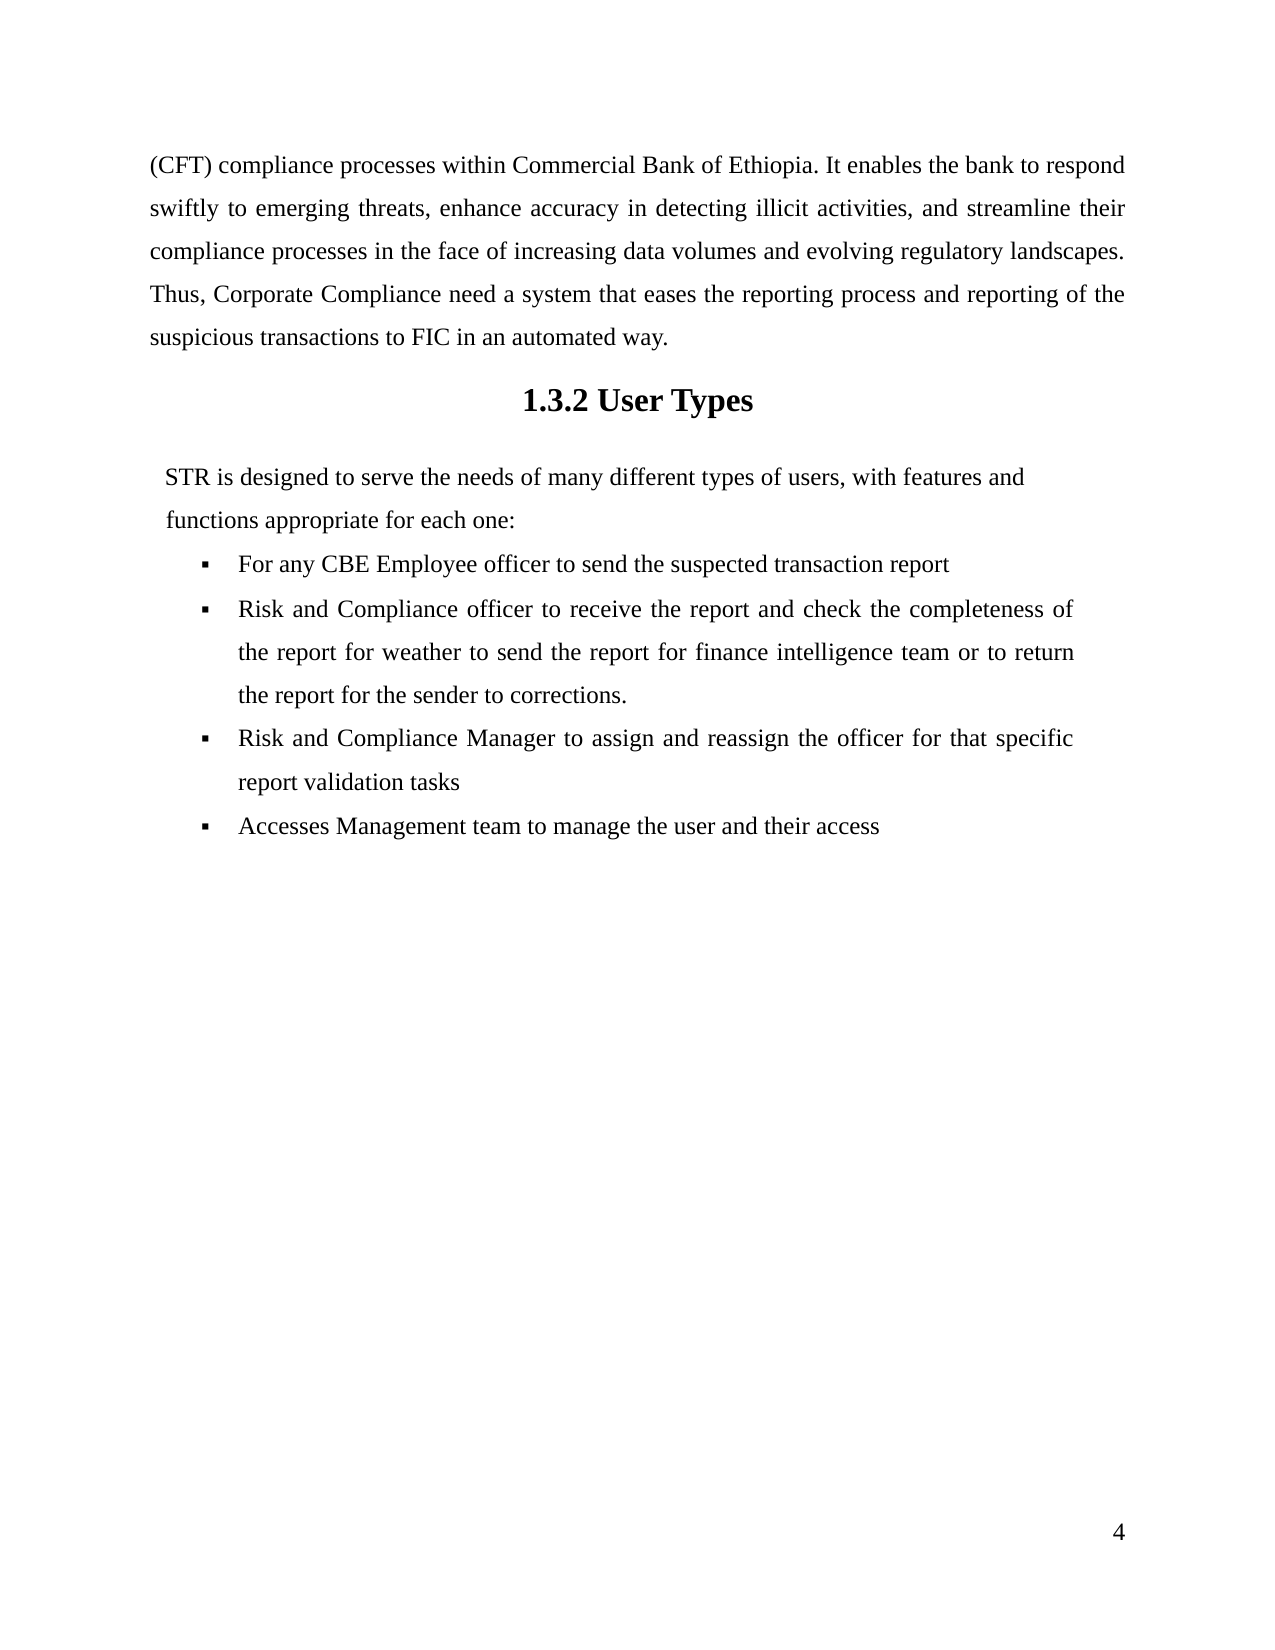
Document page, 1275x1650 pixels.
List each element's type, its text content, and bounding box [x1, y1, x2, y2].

list Risk and Compliance officer to receive the report and check the completeness of the report for weather to send the report for finance intelligence team or to return the report for the sender to corrections. [200, 594, 1075, 709]
list For any CBE Employee officer to send the suspected transaction report [200, 549, 1075, 578]
subtitle 1.3.2 User Types [150, 380, 1125, 418]
list Accesses Management team to manage the user and their access [200, 811, 1075, 840]
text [148, 150, 1126, 351]
list Risk and Compliance Manager to assign and reassign the officer for that specific report validation tasks [200, 723, 1075, 795]
text STR is designed to serve the needs of many different types of users, with features and functions appropriate for each one: [164, 462, 1025, 534]
